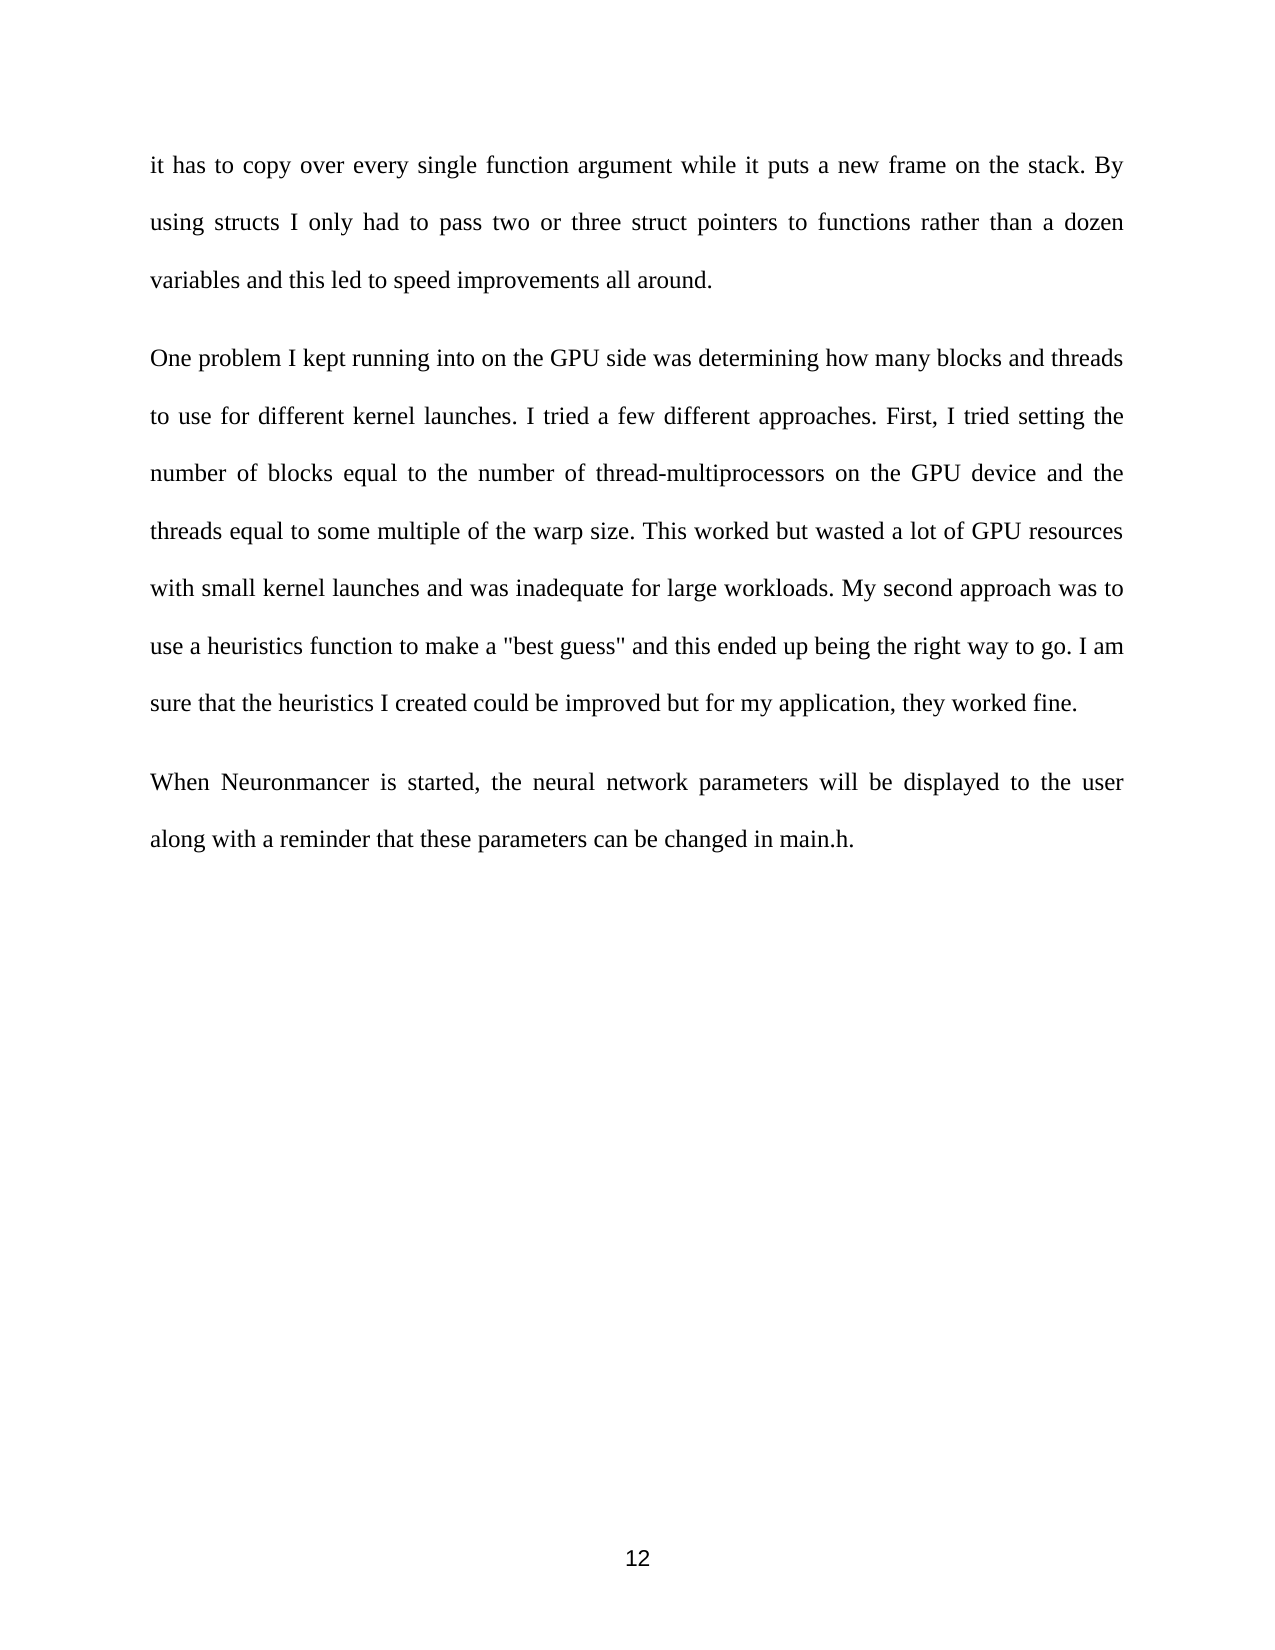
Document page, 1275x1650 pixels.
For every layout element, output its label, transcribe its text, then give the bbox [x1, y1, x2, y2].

text One problem I kept running into on the GPU side was determining how many blocks and threads to use for different kernel launches. I tried a few different approaches. First, I tried setting the number of blocks equal to the number of thread-multiprocessors on the GPU device and the threads equal to some multiple of the warp size. This worked but wasted a lot of GPU resources with small kernel launches and was inadequate for large workloads. My second approach was to use a heuristics function to make a "best guess" and this ended up being the right way to go. I am sure that the heuristics I created could be improved but for my application, they worked fine. [150, 343, 1125, 717]
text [150, 150, 1125, 294]
text When Neuronmancer is started, the neural network parameters will be displayed to the user along with a reminder that these parameters can be changed in main.h. [150, 767, 1125, 853]
